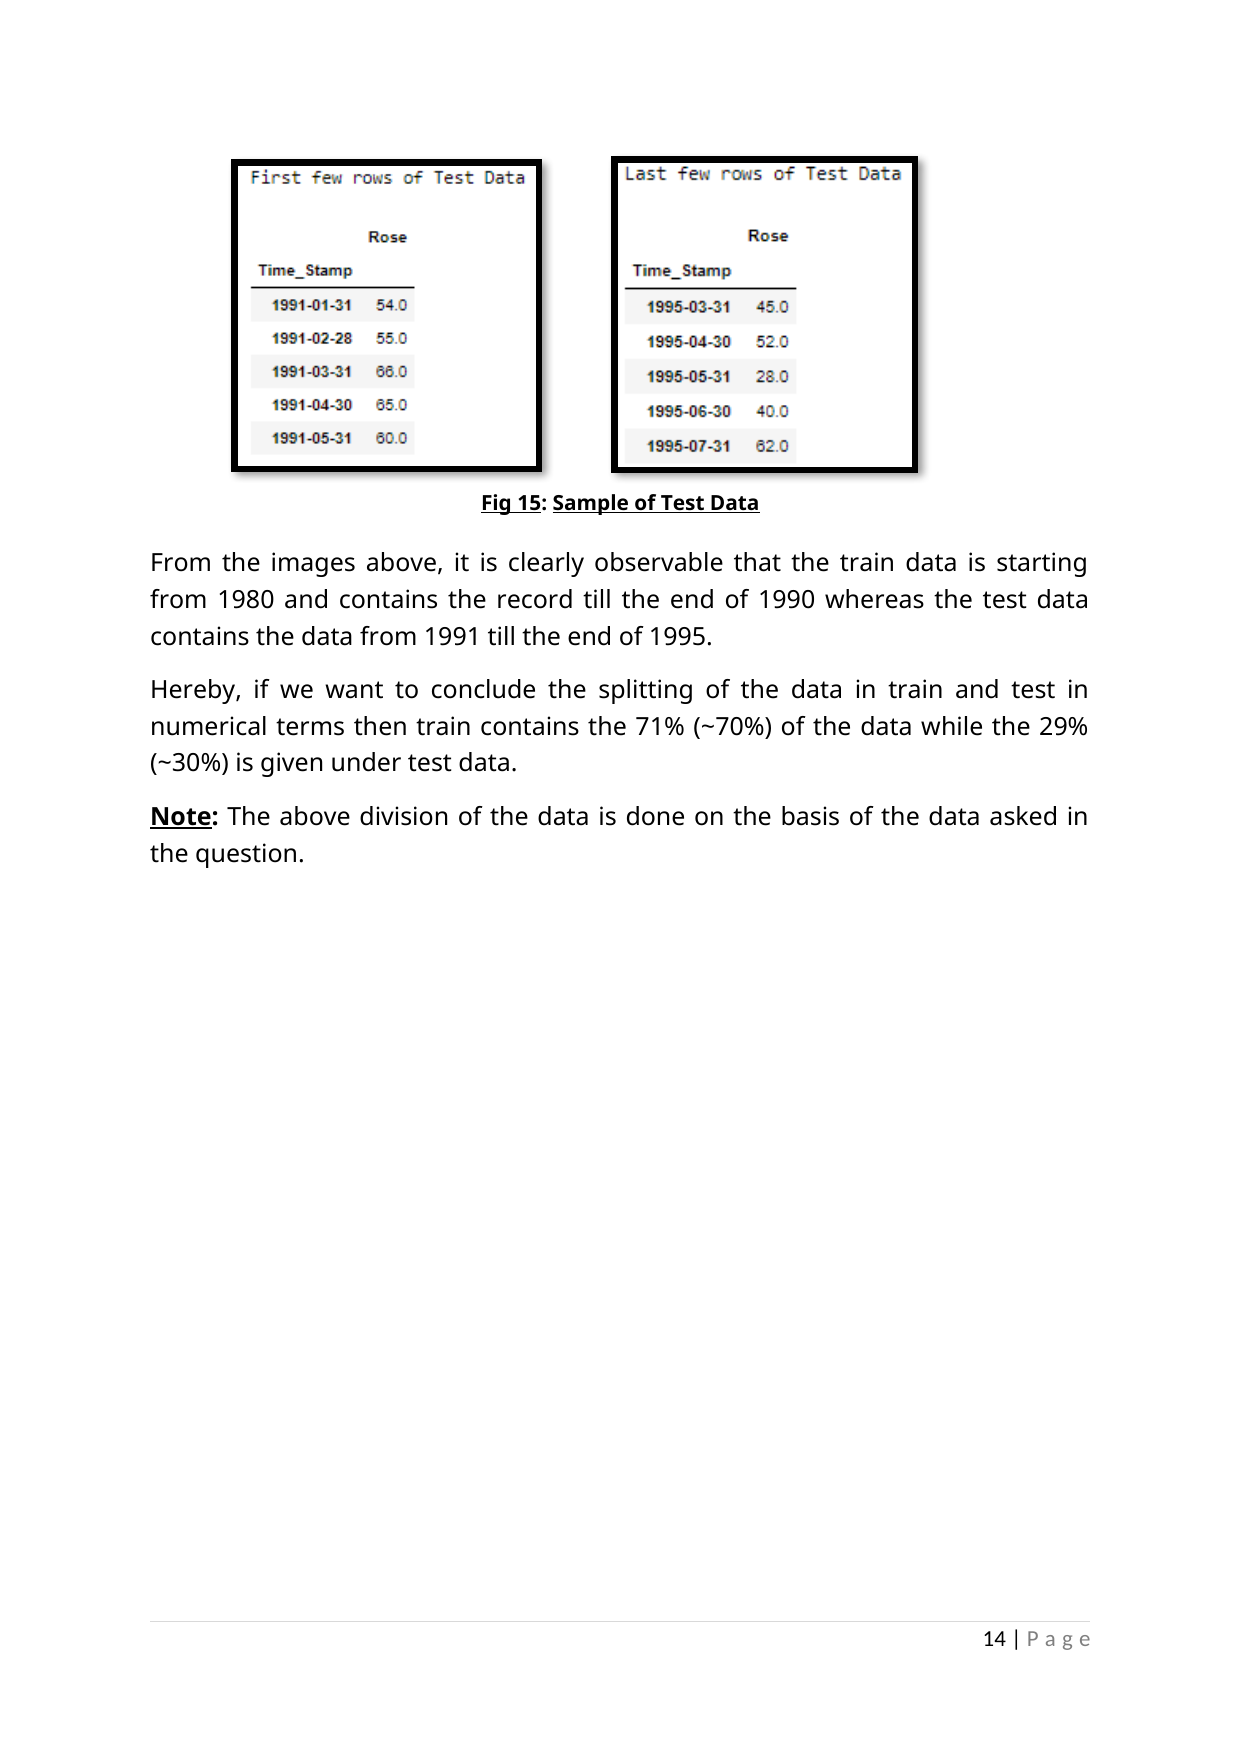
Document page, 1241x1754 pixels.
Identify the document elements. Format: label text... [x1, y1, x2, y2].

picture [238, 166, 536, 466]
text Fig 15: Sample of Test Data [150, 488, 1090, 516]
picture [618, 163, 912, 467]
text Hereby, if we want to conclude the splitting of the data in train and test in numerical terms then train contains the 71% (~70%) of the data while the 29% (~30%) is given under test data. [150, 672, 1090, 779]
text From the images above, it is clearly observable that the train data is starting from 1980 and contains the record till the end of 1990 whereas the test data contains the data from 1991 till the end of 1995. [150, 544, 1090, 652]
text Note: The above division of the data is done on the basis of the data asked in the question. [150, 798, 1090, 869]
